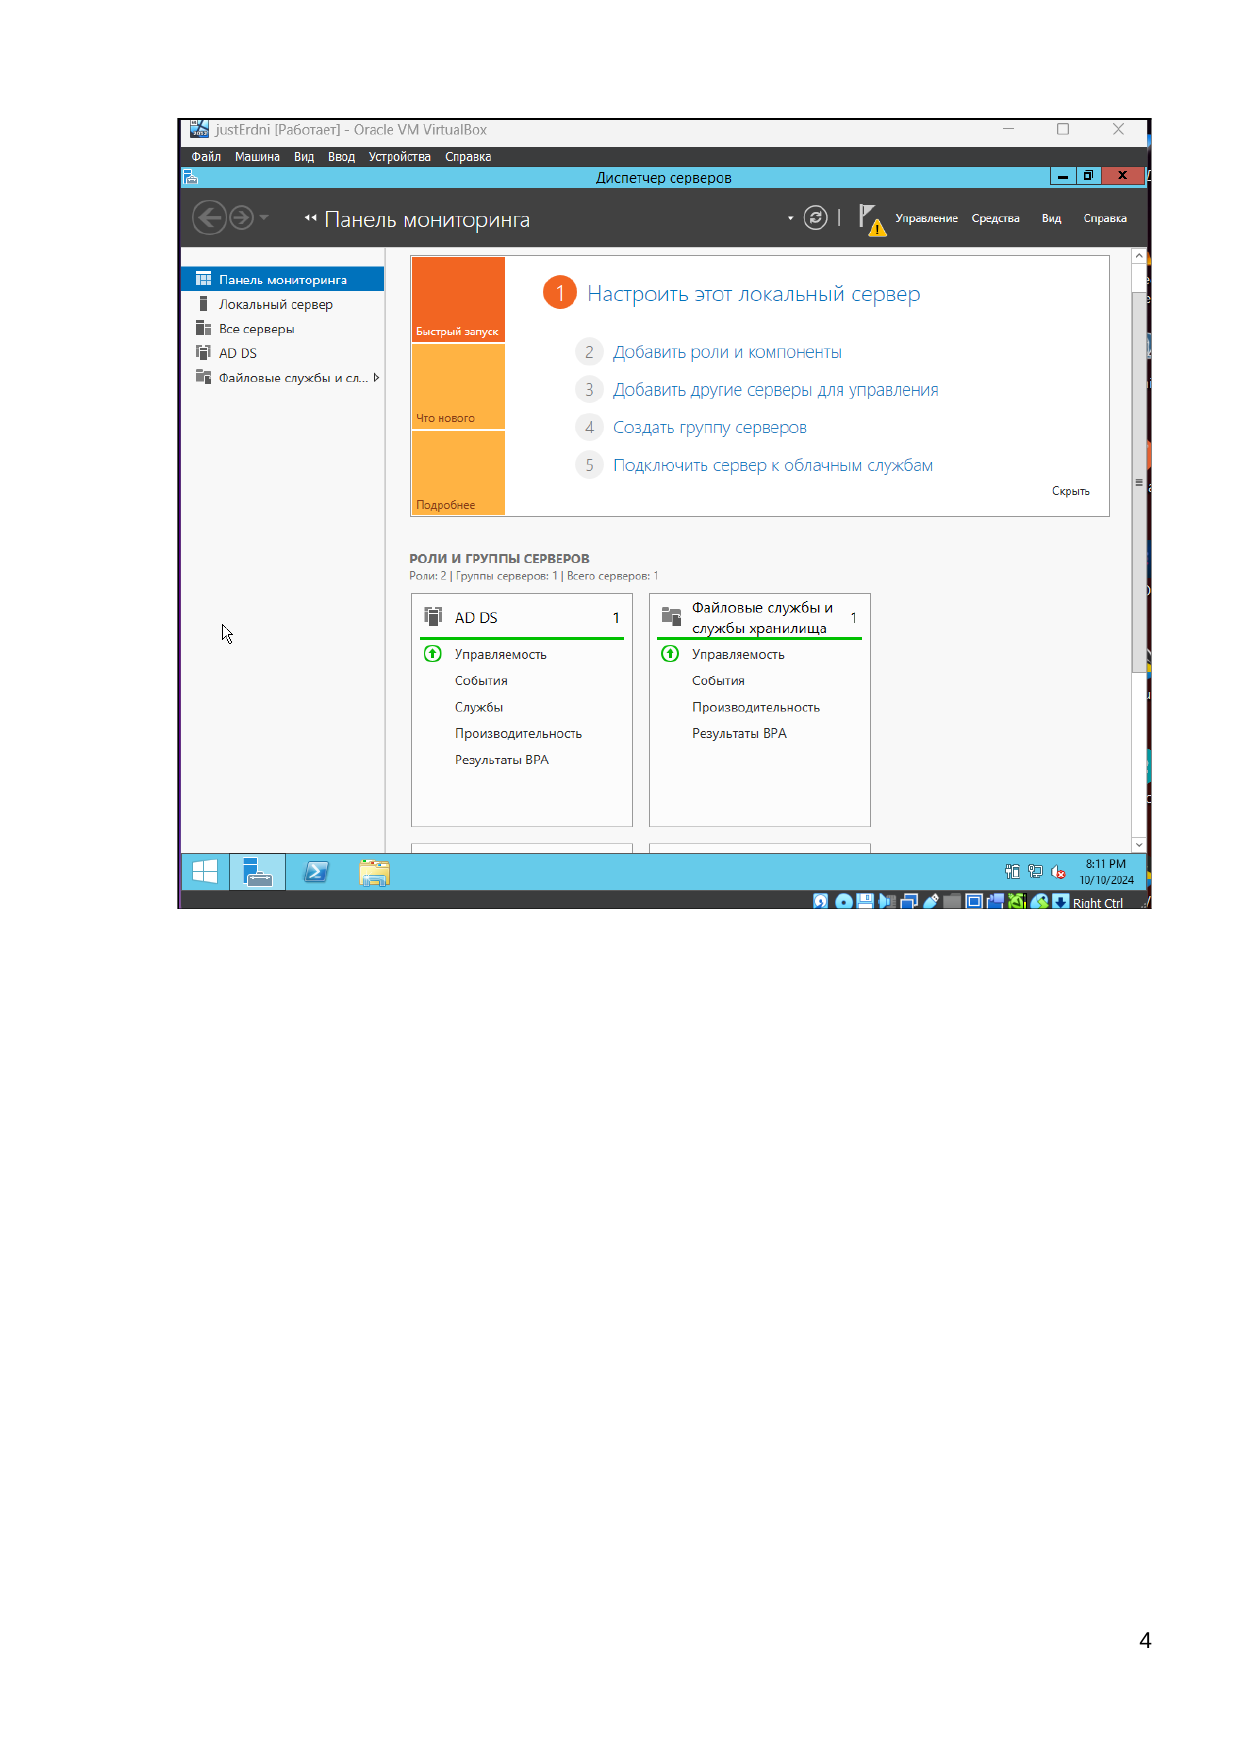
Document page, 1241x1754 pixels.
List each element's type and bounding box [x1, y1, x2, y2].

picture [177, 118, 1152, 909]
